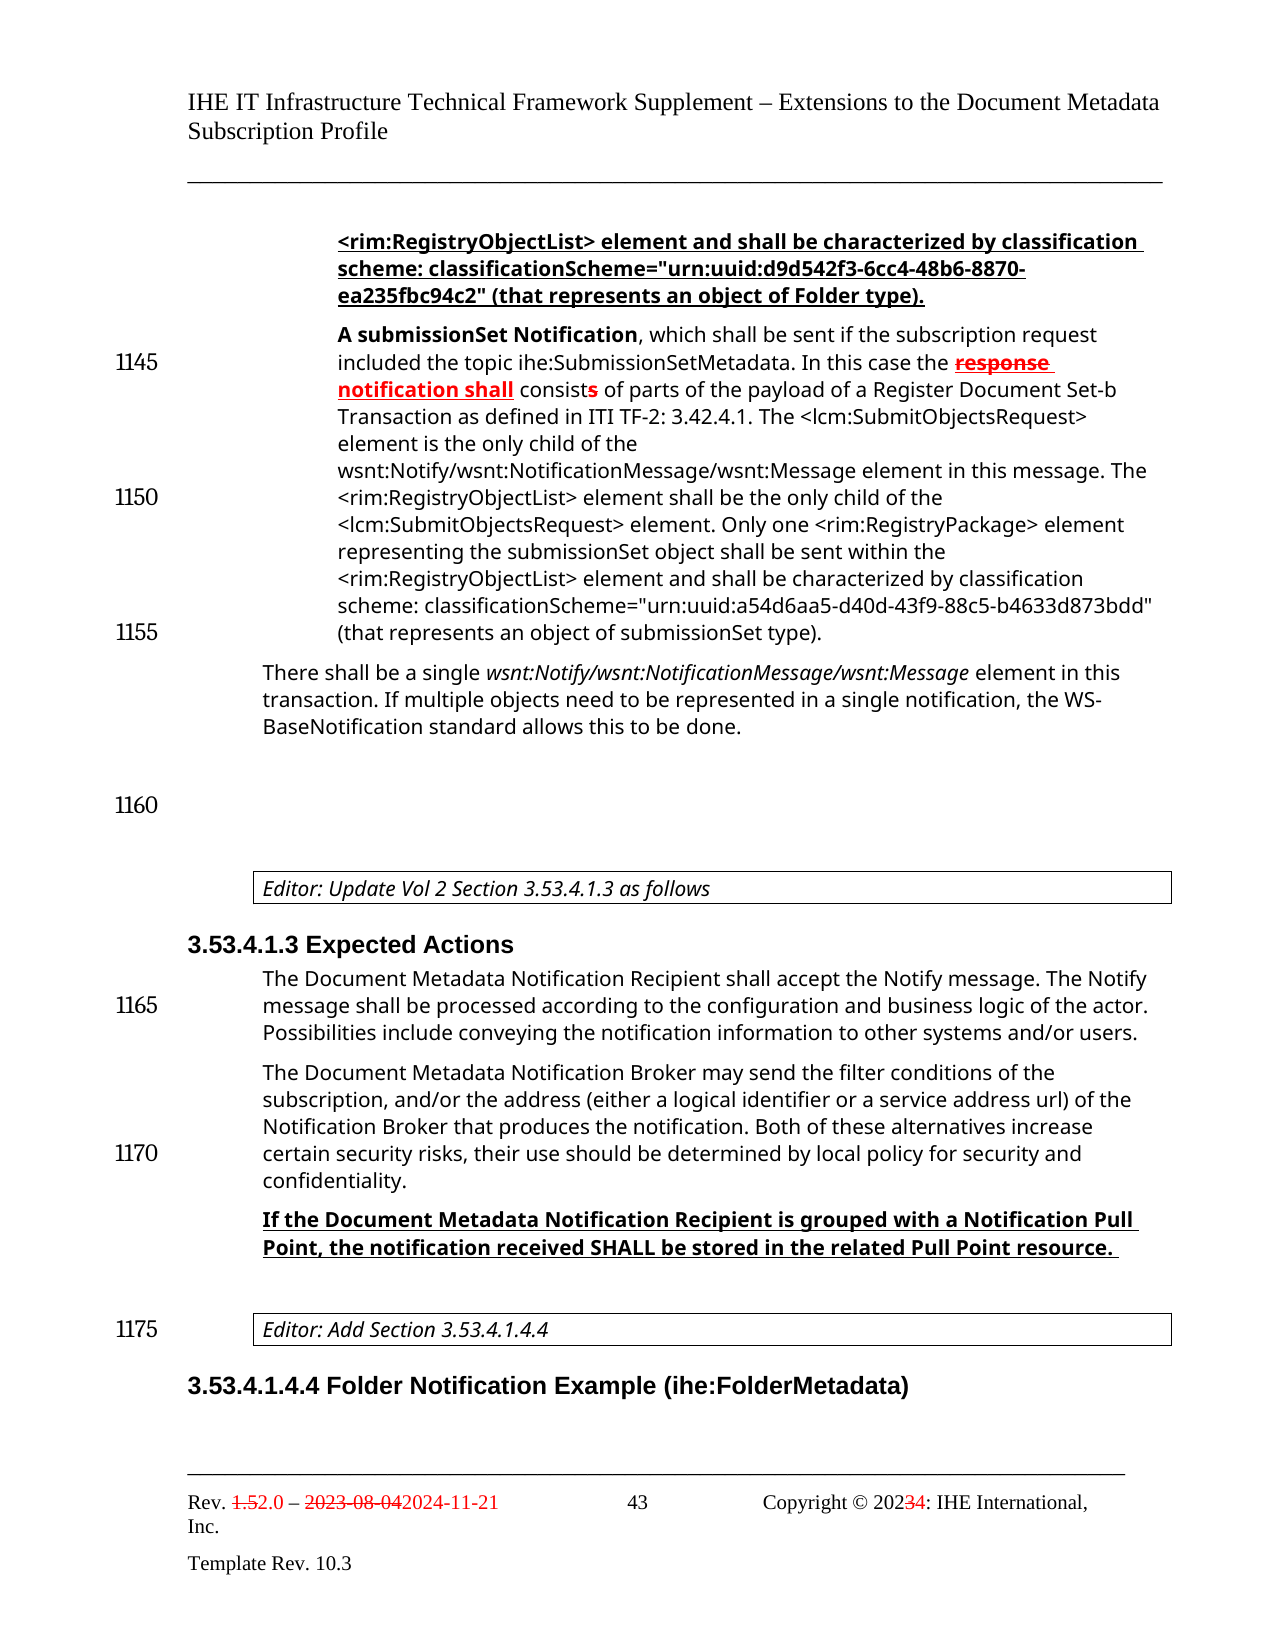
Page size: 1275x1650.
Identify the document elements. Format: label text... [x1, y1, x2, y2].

subtitle 3.53.4.1.4.4 Folder Notification Example (ihe:FolderMetadata) [187, 1371, 1162, 1399]
text There shall be a single wsnt:Notify/wsnt:NotificationMessage/wsnt:Message element in this transaction. If multiple objects need to be represented in a single notification, the WS-BaseNotification standard allows this to be done. [262, 659, 1162, 740]
text The Document Metadata Notification Recipient shall accept the Notify message. The Notify message shall be processed according to the configuration and business logic of the actor. Possibilities include conveying the notification information to other systems and/or users. [262, 964, 1162, 1046]
text The Document Metadata Notification Broker may send the filter conditions of the subscription, and/or the address (either a logical identifier or a service address url) of the Notification Broker that produces the notification. Both of these alternatives increase certain security risks, their use should be determined by local policy for security and confidentiality. [262, 1058, 1162, 1194]
subtitle 3.53.4.1.3 Expected Actions [187, 929, 1162, 958]
text If the Document Metadata Notification Recipient is grouped with a Notification Pull Point, the notification received SHALL be stored in the related Pull Point resource. [262, 1206, 1162, 1260]
text Editor: Update Vol 2 Section 3.53.4.1.3 as follows [254, 872, 1171, 903]
text Editor: Add Section 3.53.4.1.4.4 [254, 1314, 1171, 1345]
list A submissionSet Notification, which shall be sent if the subscription request included the topic ihe:SubmissionSetMetadata. In this case the response notification shall consists of parts of the payload of a Register Document Set-b Transaction as defined in ITI TF-2: 3.42.4.1. The <lcm:SubmitObjectsRequest> element is the only child of the wsnt:Notify/wsnt:NotificationMessage/wsnt:Message element in this message. The <rim:RegistryObjectList> element shall be the only child of the <lcm:SubmitObjectsRequest> element. Only one <rim:RegistryPackage> element representing the submissionSet object shall be sent within the <rim:RegistryObjectList> element and shall be characterized by classification scheme: classificationScheme="urn:uuid:a54d6aa5-d40d-43f9-88c5-b4633d873bdd" (that represents an object of submissionSet type). [337, 321, 1162, 646]
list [337, 227, 1162, 309]
